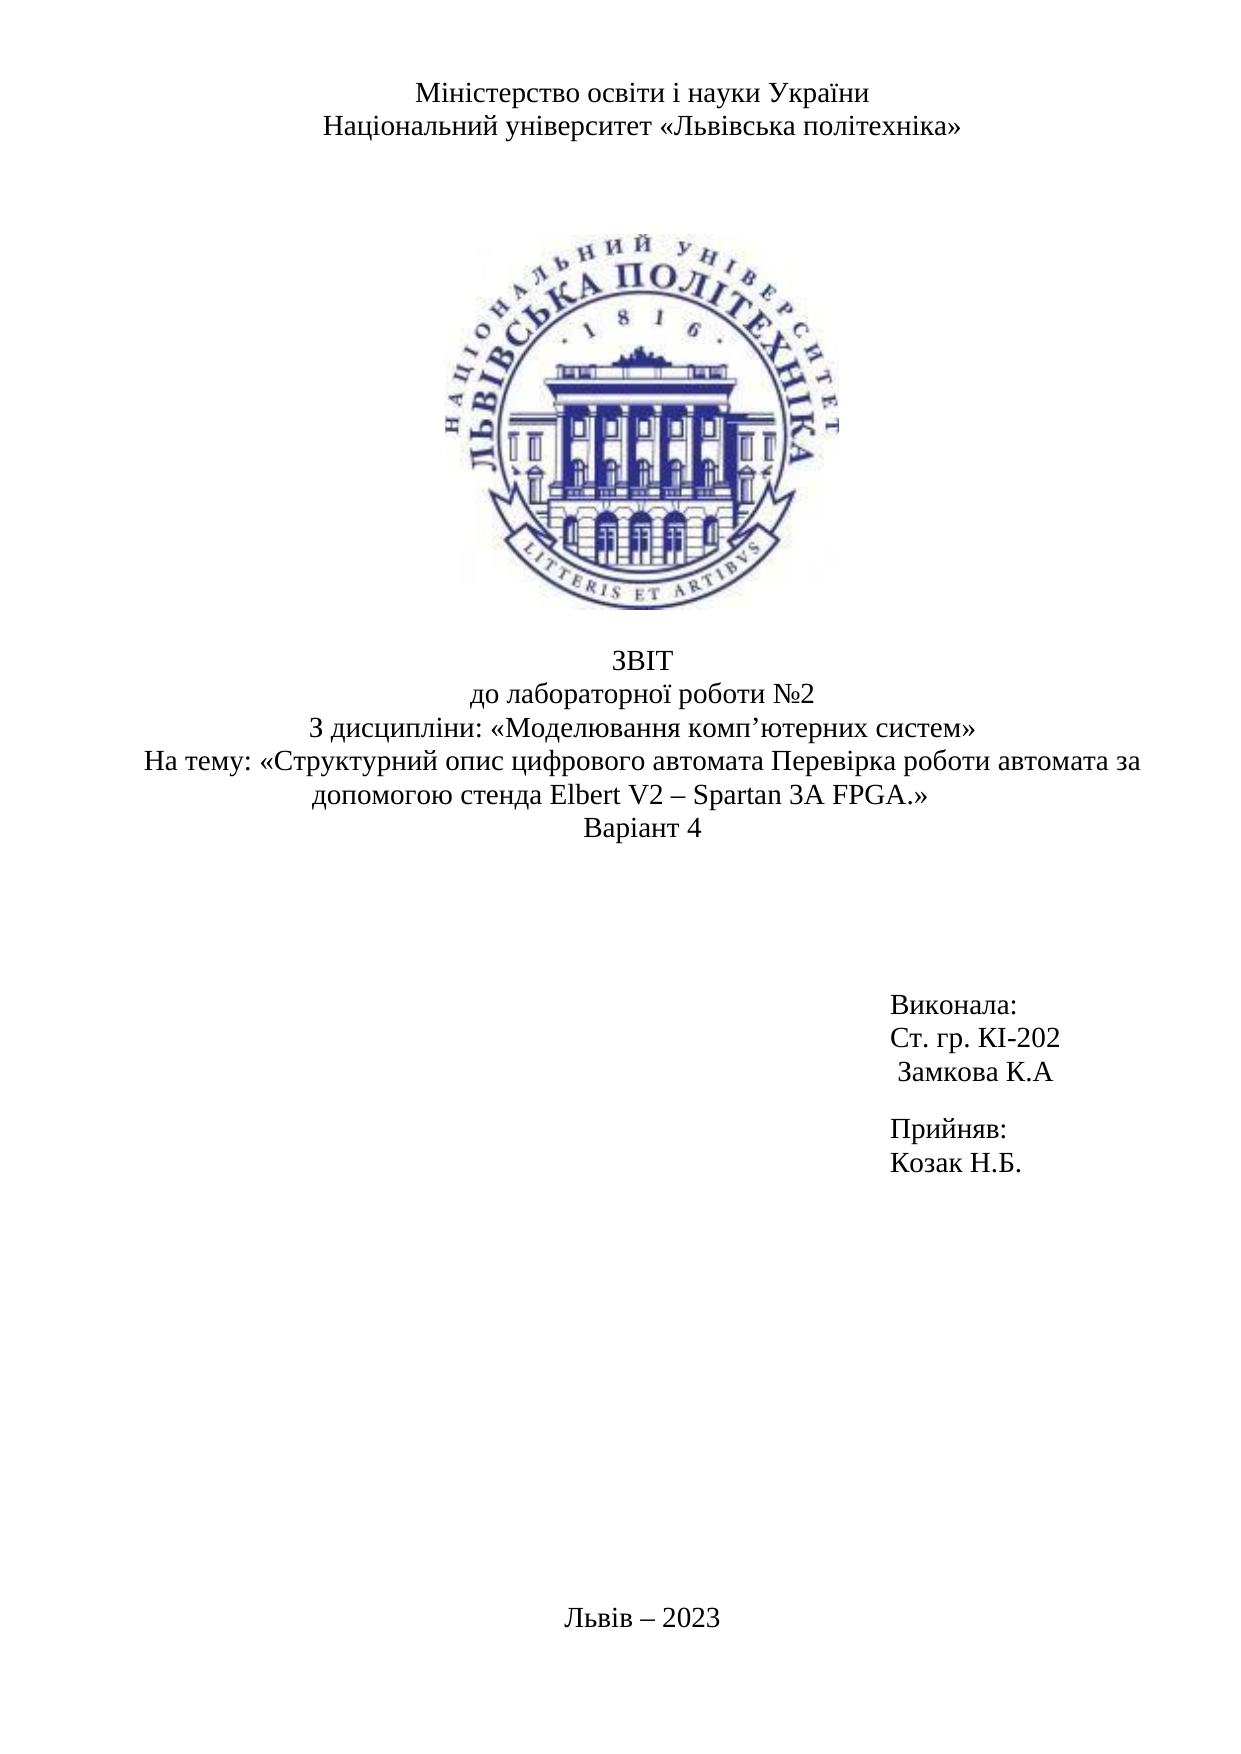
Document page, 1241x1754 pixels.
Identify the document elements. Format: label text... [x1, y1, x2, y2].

text З дисципліни: «Моделювання комп’ютерних систем» [75, 710, 1165, 743]
text На тему: «Структурний опис цифрового автомата Перевірка роботи автомата за допомогою стенда Elbert V2 – Spartan 3A FPGA.» [75, 743, 1165, 810]
text Варіант 4 [75, 810, 1165, 844]
picture [445, 234, 840, 610]
text Львів – 2023 [75, 1600, 1165, 1634]
text ЗВІТ [75, 643, 1165, 676]
text Національний університет «Львівська політехніка» [75, 108, 1165, 142]
text Міністерство освіти і науки України [75, 75, 1165, 108]
text до лабораторної роботи №2 [75, 676, 1165, 710]
